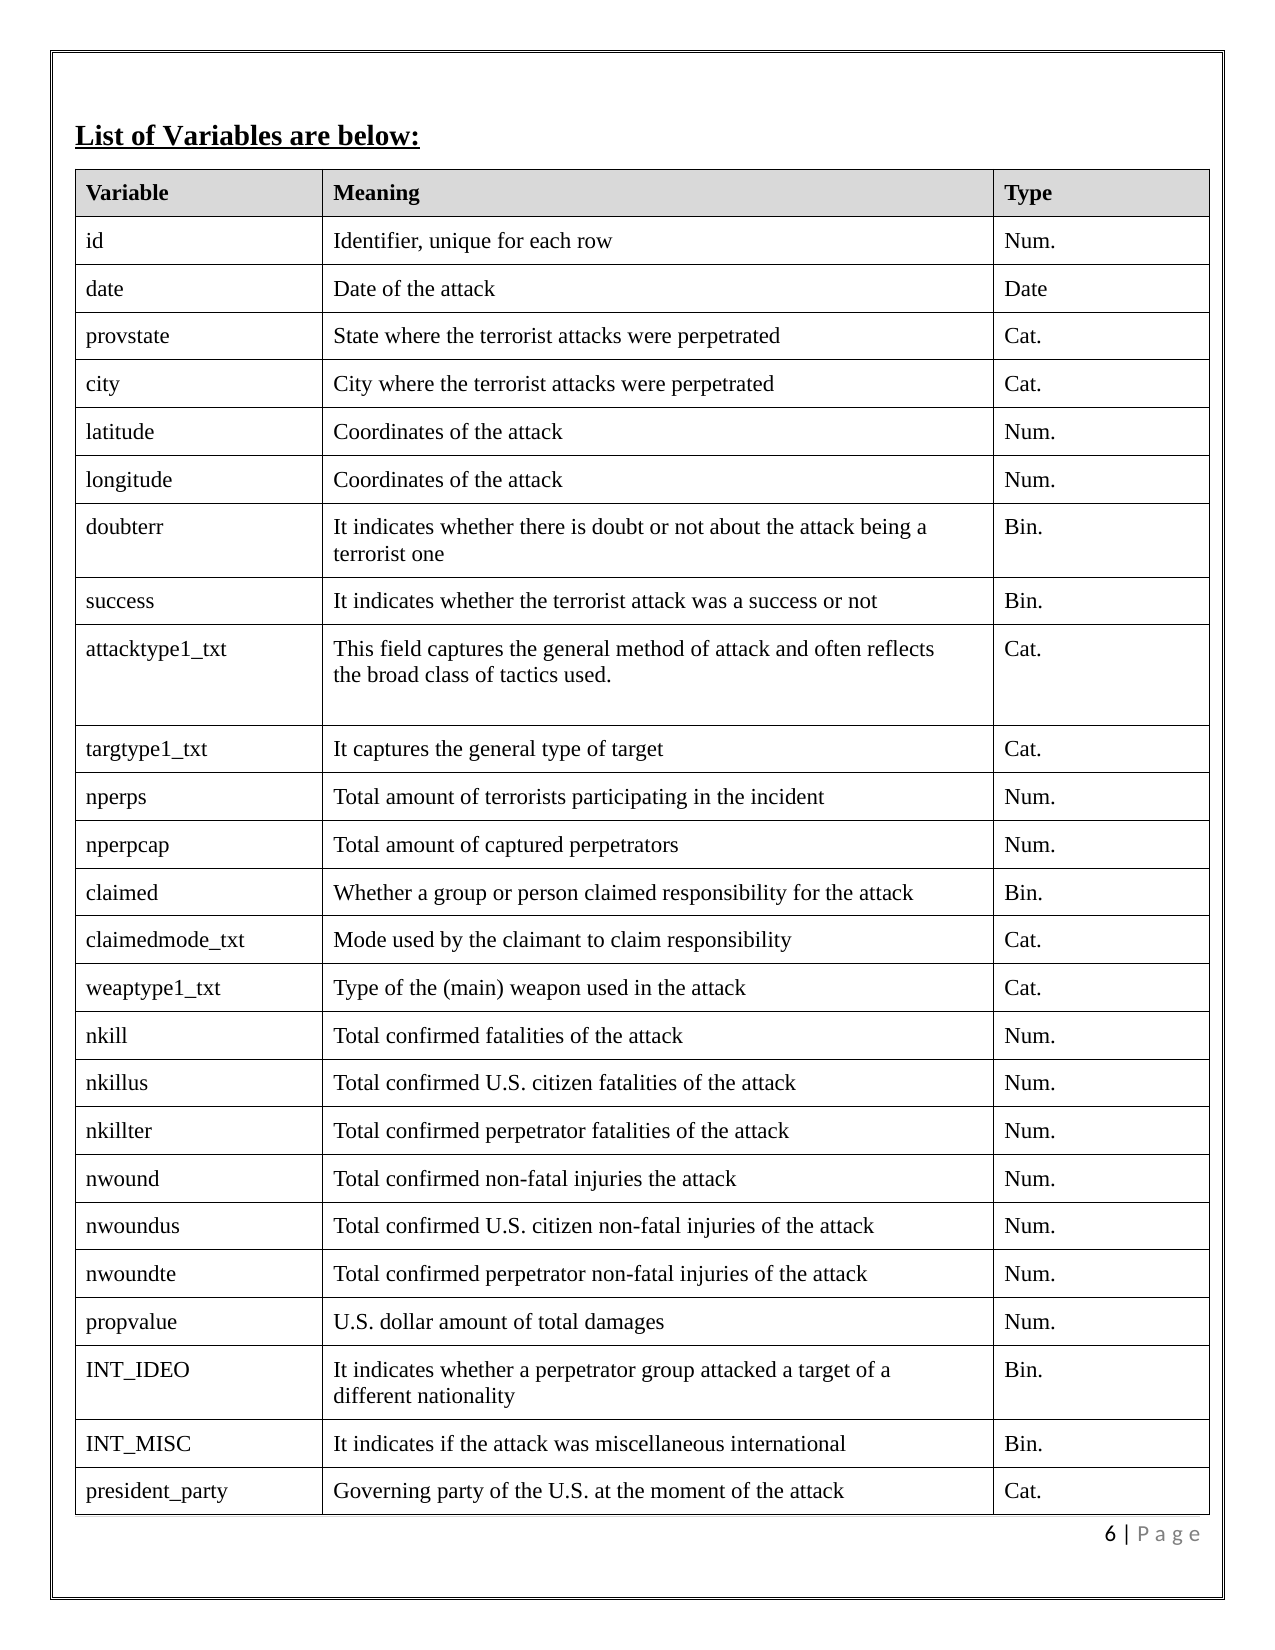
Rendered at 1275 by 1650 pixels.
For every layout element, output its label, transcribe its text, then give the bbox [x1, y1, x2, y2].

table_cell This field captures the general method of attack and often reflects the broad class of tactics used. [323, 625, 993, 724]
table_cell nwoundte [76, 1250, 322, 1297]
table_cell nperps [76, 773, 322, 820]
table_cell Total confirmed perpetrator fatalities of the attack [323, 1107, 993, 1154]
table_cell Total confirmed perpetrator non-fatal injuries of the attack [323, 1250, 993, 1297]
table_cell Cat. [994, 964, 1209, 1011]
table_cell It indicates whether there is doubt or not about the attack being a terrorist one [323, 504, 993, 576]
table_cell Total confirmed U.S. citizen fatalities of the attack [323, 1060, 993, 1106]
table_header Type [994, 170, 1209, 216]
table_cell city [76, 360, 322, 407]
table_cell Coordinates of the attack [323, 456, 993, 502]
table_cell INT_MISC [76, 1420, 322, 1467]
table_cell Bin. [994, 1420, 1209, 1467]
table_cell Num. [994, 773, 1209, 820]
table_cell nperpcap [76, 821, 322, 868]
table_cell Cat. [994, 625, 1209, 724]
table_cell nwoundus [76, 1203, 322, 1249]
table_cell president_party [76, 1468, 322, 1514]
table_cell nkill [76, 1012, 322, 1058]
table_cell provstate [76, 313, 322, 359]
table_header Meaning [323, 170, 993, 216]
table_cell id [76, 217, 322, 264]
table_cell Date of the attack [323, 265, 993, 312]
table_cell Date [994, 265, 1209, 312]
table_cell nkillter [76, 1107, 322, 1154]
table_cell longitude [76, 456, 322, 502]
table_cell Total confirmed fatalities of the attack [323, 1012, 993, 1058]
table_cell weaptype1_txt [76, 964, 322, 1011]
table_cell propvalue [76, 1298, 322, 1345]
table_cell U.S. dollar amount of total damages [323, 1298, 993, 1345]
table_cell Cat. [994, 1468, 1209, 1514]
table_cell success [76, 578, 322, 624]
table_cell Coordinates of the attack [323, 408, 993, 455]
table_cell Bin. [994, 578, 1209, 624]
table_cell Num. [994, 408, 1209, 455]
table_cell City where the terrorist attacks were perpetrated [323, 360, 993, 407]
table_cell Num. [994, 1060, 1209, 1106]
table_cell State where the terrorist attacks were perpetrated [323, 313, 993, 359]
table_cell Num. [994, 1012, 1209, 1058]
table_cell It captures the general type of target [323, 726, 993, 772]
table_cell Bin. [994, 1346, 1209, 1419]
table_cell INT_IDEO [76, 1346, 322, 1419]
table_cell Total amount of captured perpetrators [323, 821, 993, 868]
table_header Variable [76, 170, 322, 216]
table_cell Num. [994, 1250, 1209, 1297]
table_cell date [76, 265, 322, 312]
table_cell Num. [994, 456, 1209, 502]
table_cell latitude [76, 408, 322, 455]
table_cell claimedmode_txt [76, 916, 322, 963]
table_cell attacktype1_txt [76, 625, 322, 724]
table_cell Type of the (main) weapon used in the attack [323, 964, 993, 1011]
table_cell Num. [994, 1298, 1209, 1345]
table_cell Total amount of terrorists participating in the incident [323, 773, 993, 820]
table_cell Cat. [994, 360, 1209, 407]
table_cell Num. [994, 1107, 1209, 1154]
text List of Variables are below: [75, 118, 1181, 152]
table_cell nkillus [76, 1060, 322, 1106]
table_cell Governing party of the U.S. at the moment of the attack [323, 1468, 993, 1514]
table_cell Bin. [994, 869, 1209, 915]
table_cell It indicates if the attack was miscellaneous international [323, 1420, 993, 1467]
table_cell Cat. [994, 726, 1209, 772]
table_cell targtype1_txt [76, 726, 322, 772]
table_cell Whether a group or person claimed responsibility for the attack [323, 869, 993, 915]
table_cell Total confirmed U.S. citizen non-fatal injuries of the attack [323, 1203, 993, 1249]
table_cell Mode used by the claimant to claim responsibility [323, 916, 993, 963]
table_cell Cat. [994, 313, 1209, 359]
table_cell Num. [994, 1155, 1209, 1202]
table_cell claimed [76, 869, 322, 915]
table_cell It indicates whether a perpetrator group attacked a target of a different nationality [323, 1346, 993, 1419]
table_cell Num. [994, 217, 1209, 264]
table_cell doubterr [76, 504, 322, 576]
table_cell Num. [994, 1203, 1209, 1249]
table_cell Total confirmed non-fatal injuries the attack [323, 1155, 993, 1202]
table_cell Cat. [994, 916, 1209, 963]
table_cell nwound [76, 1155, 322, 1202]
table_cell Num. [994, 821, 1209, 868]
table_cell It indicates whether the terrorist attack was a success or not [323, 578, 993, 624]
table_cell Bin. [994, 504, 1209, 576]
table_cell Identifier, unique for each row [323, 217, 993, 264]
